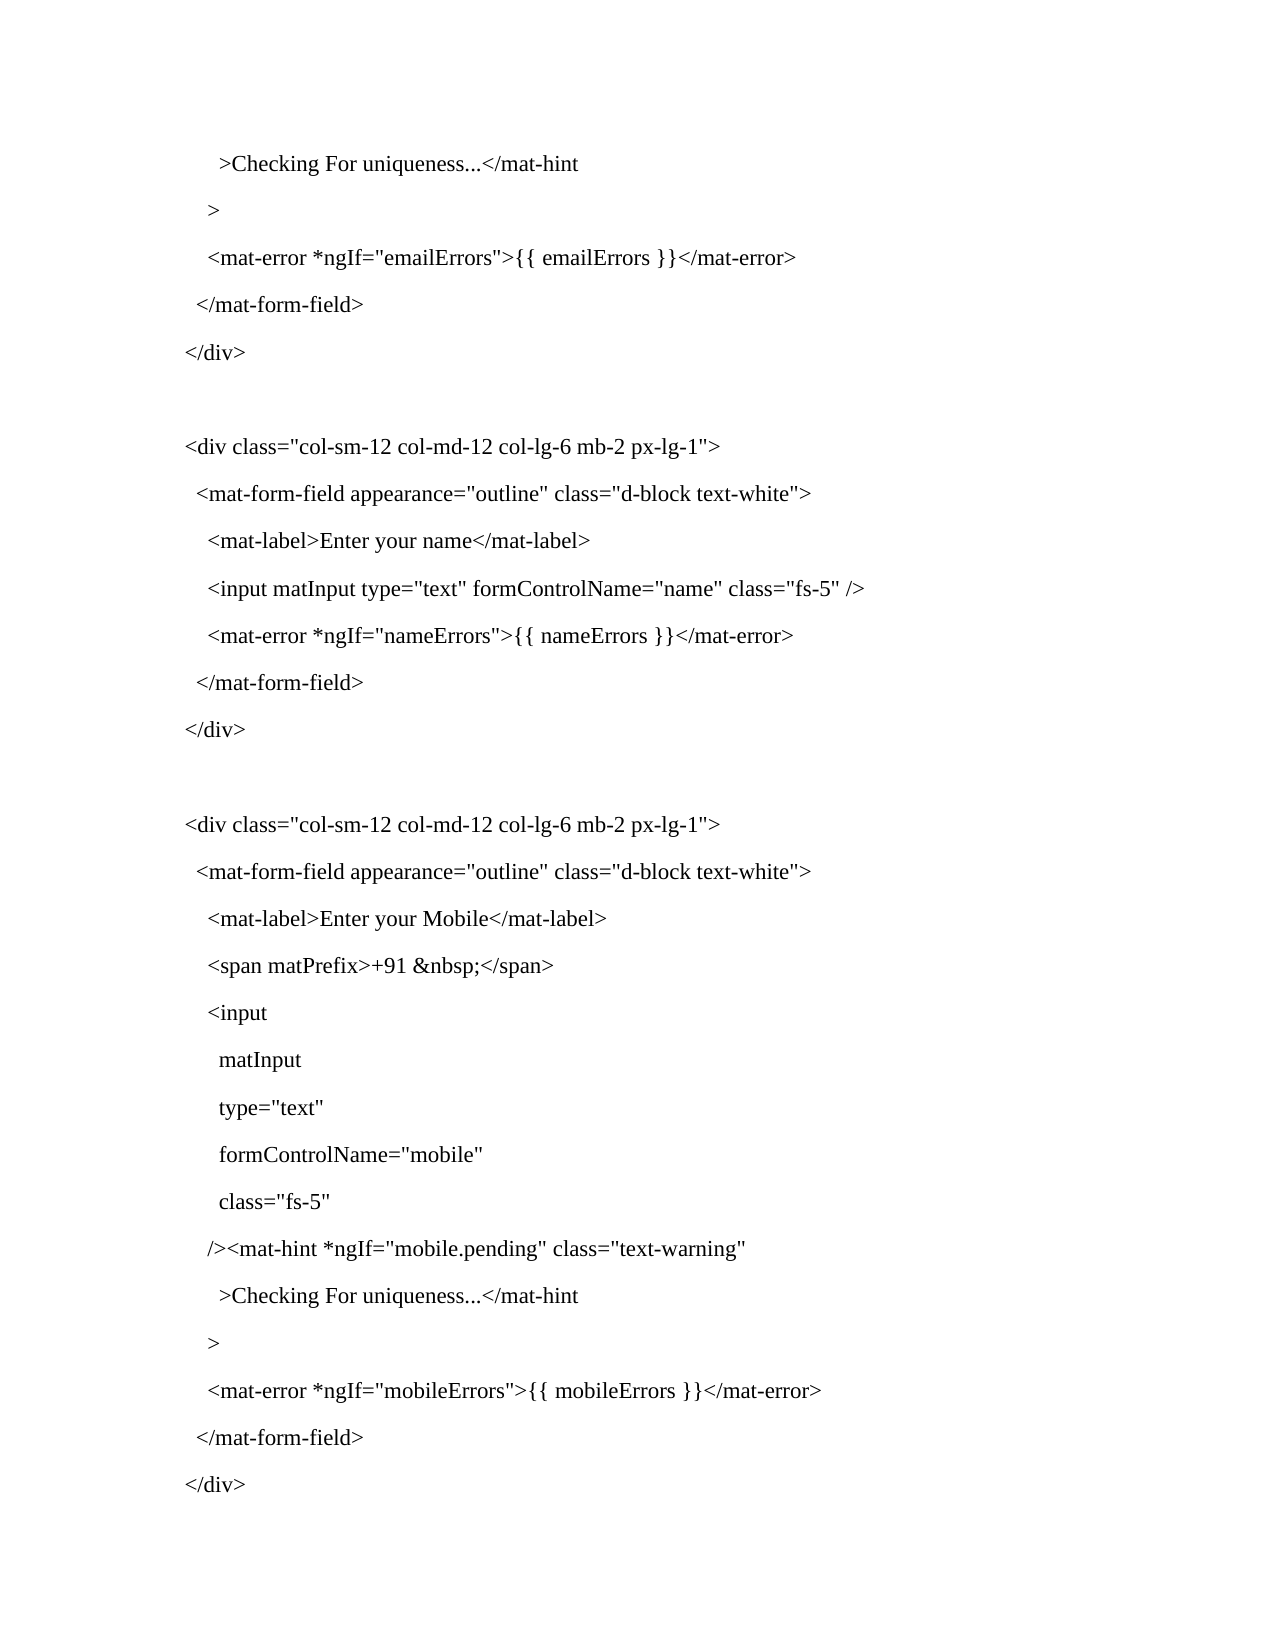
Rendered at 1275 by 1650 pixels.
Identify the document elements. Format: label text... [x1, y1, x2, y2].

text </mat-form-field> [150, 292, 1125, 318]
text <input matInput type="text" formControlName="name" class="fs-5" /> [150, 575, 1125, 601]
text <span matPrefix>+91 &nbsp;</span> [150, 952, 1125, 978]
text <mat-error *ngIf="nameErrors">{{ nameErrors }}</mat-error> [150, 622, 1125, 648]
text <div class="col-sm-12 col-md-12 col-lg-6 mb-2 px-lg-1"> [150, 811, 1125, 837]
text </div> [150, 339, 1125, 365]
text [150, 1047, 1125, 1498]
text </mat-form-field> [150, 669, 1125, 695]
text <mat-form-field appearance="outline" class="d-block text-white"> [150, 858, 1125, 884]
text > [150, 197, 1125, 223]
text <div class="col-sm-12 col-md-12 col-lg-6 mb-2 px-lg-1"> [150, 433, 1125, 459]
text <mat-error *ngIf="emailErrors">{{ emailErrors }}</mat-error> [150, 244, 1125, 271]
text </div> [150, 716, 1125, 743]
text <mat-form-field appearance="outline" class="d-block text-white"> [150, 480, 1125, 507]
text <mat-label>Enter your Mobile</mat-label> [150, 905, 1125, 931]
text <input [150, 999, 1125, 1026]
text <mat-label>Enter your name</mat-label> [150, 527, 1125, 554]
text >Checking For uniqueness...</mat-hint [150, 150, 1125, 176]
